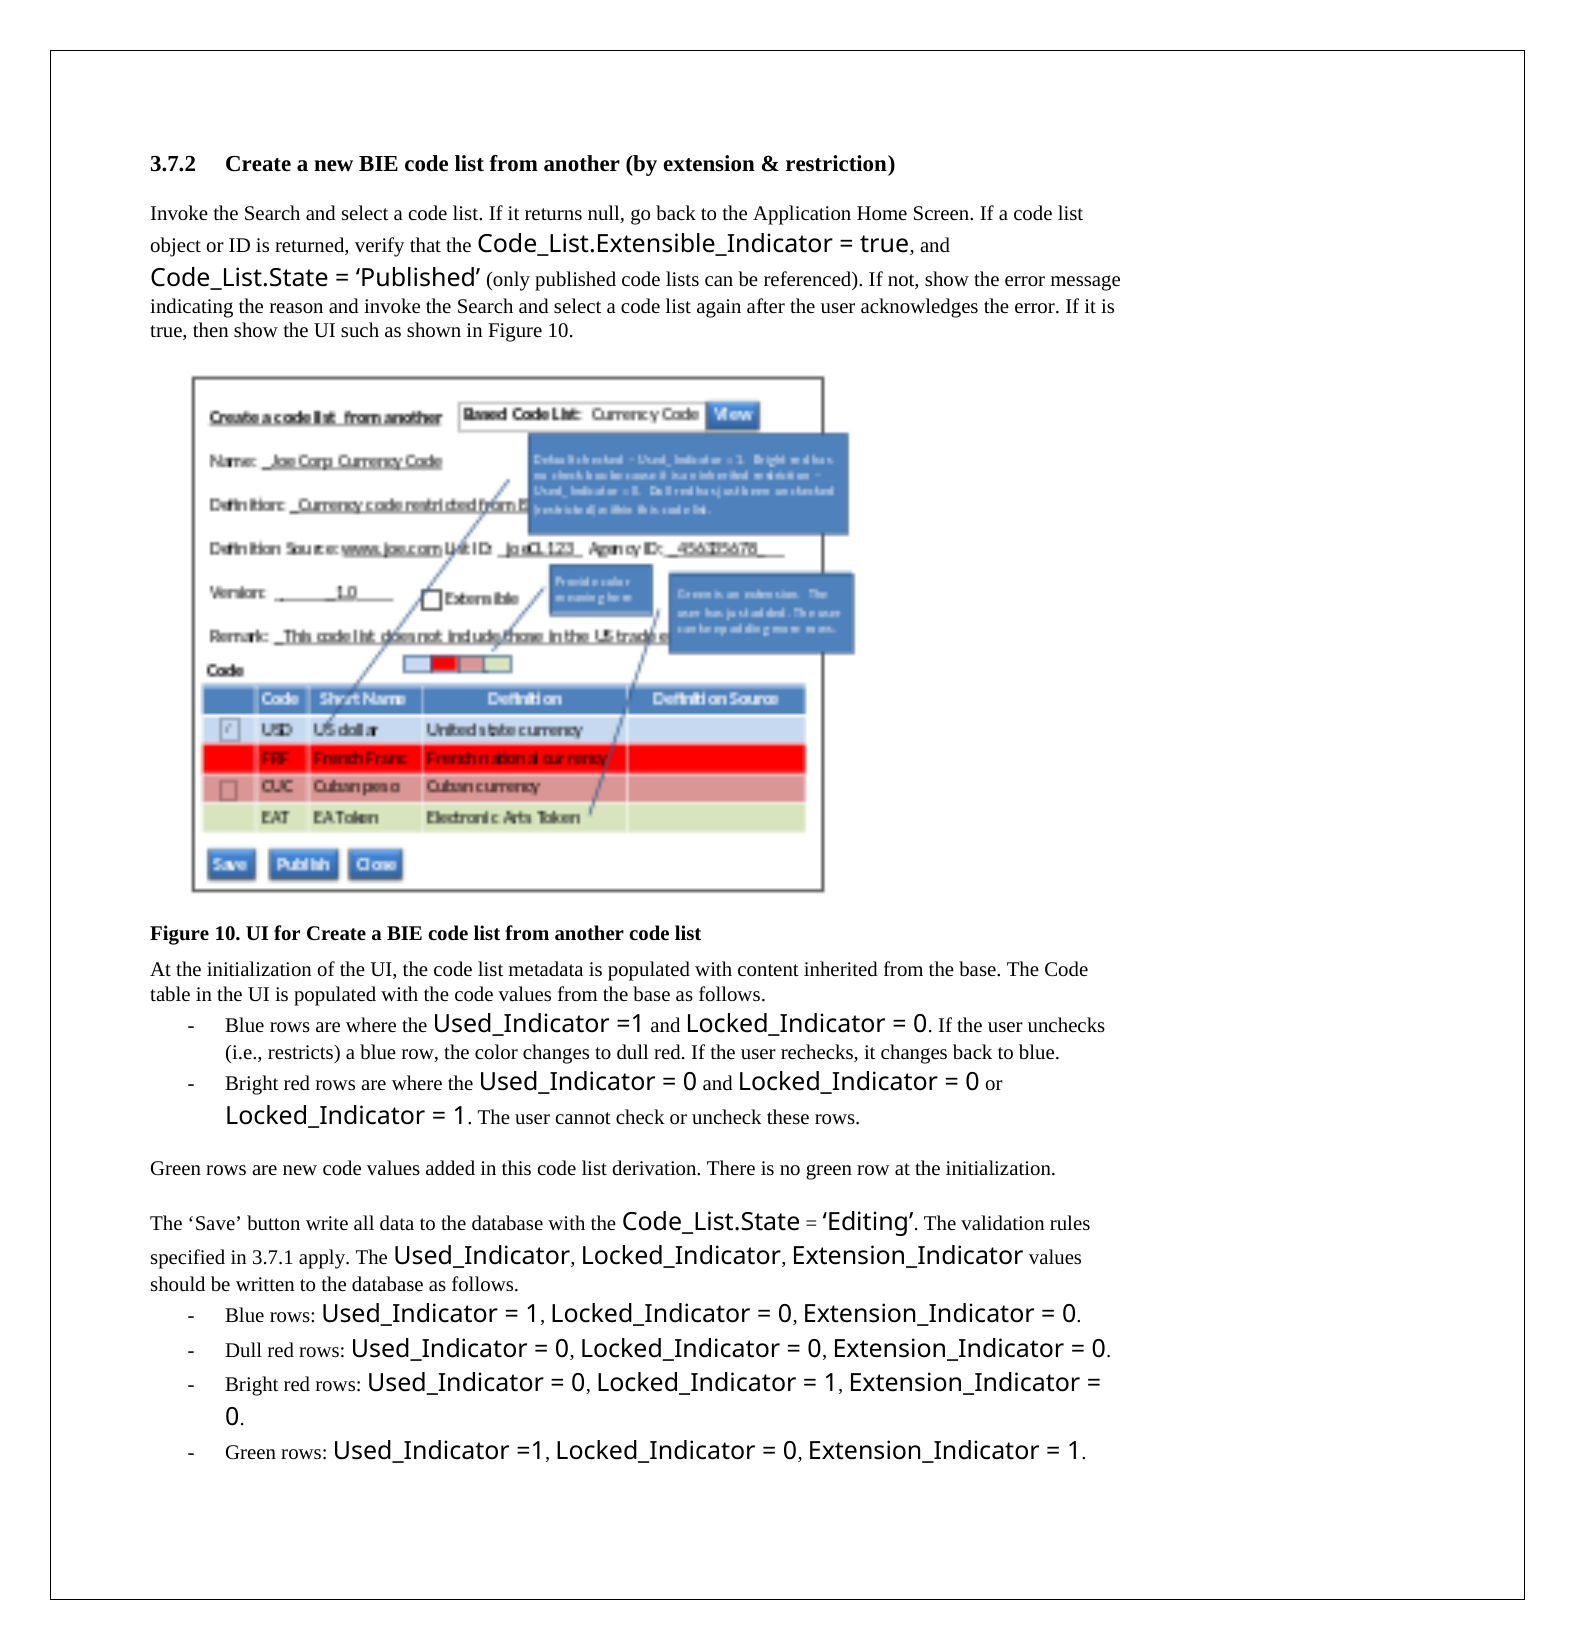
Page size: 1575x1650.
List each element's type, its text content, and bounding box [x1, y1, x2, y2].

list Blue rows: Used_Indicator = 1, Locked_Indicator = 0, Extension_Indicator = 0. [187, 1296, 1125, 1330]
list Blue rows are where the Used_Indicator =1 and Locked_Indicator = 0. If the user unchecks (i.e., restricts) a blue row, the color changes to dull red. If the user rechecks, it changes back to blue. [187, 1006, 1125, 1064]
list Bright red rows are where the Used_Indicator = 0 and Locked_Indicator = 0 or Locked_Indicator = 1. The user cannot check or uncheck these rows. [187, 1064, 1125, 1132]
subtitle Create a new BIE code list from another (by extension & restriction) [150, 150, 1125, 176]
text At the initialization of the UI, the code list metadata is populated with content inherited from the base. The Code table in the UI is populated with the code values from the base as follows. [150, 957, 1125, 1006]
text The ‘Save’ button write all data to the database with the Code_List.State = ‘Editing’. The validation rules specified in 3.7.1 apply. The Used_Indicator, Locked_Indicator, Extension_Indicator values should be written to the database as follows. [150, 1204, 1125, 1296]
list Dull red rows: Used_Indicator = 0, Locked_Indicator = 0, Extension_Indicator = 0. [187, 1330, 1125, 1364]
list Green rows: Used_Indicator =1, Locked_Indicator = 0, Extension_Indicator = 1. [187, 1432, 1125, 1466]
text Invoke the Search and select a code list. If it returns null, go back to the Application Home Screen. If a code list object or ID is returned, verify that the Code_List.Extensible_Indicator = true, and Code_List.State = ‘Published’ (only published code lists can be referenced). If not, show the error message indicating the reason and invoke the Search and select a code list again after the user acknowledges the error. If it is true, then show the UI such as shown in Figure 10. [150, 201, 1125, 342]
list Bright red rows: Used_Indicator = 0, Locked_Indicator = 1, Extension_Indicator = 0. [187, 1364, 1125, 1432]
text Green rows are new code values added in this code list derivation. There is no green row at the initialization. [150, 1156, 1125, 1180]
